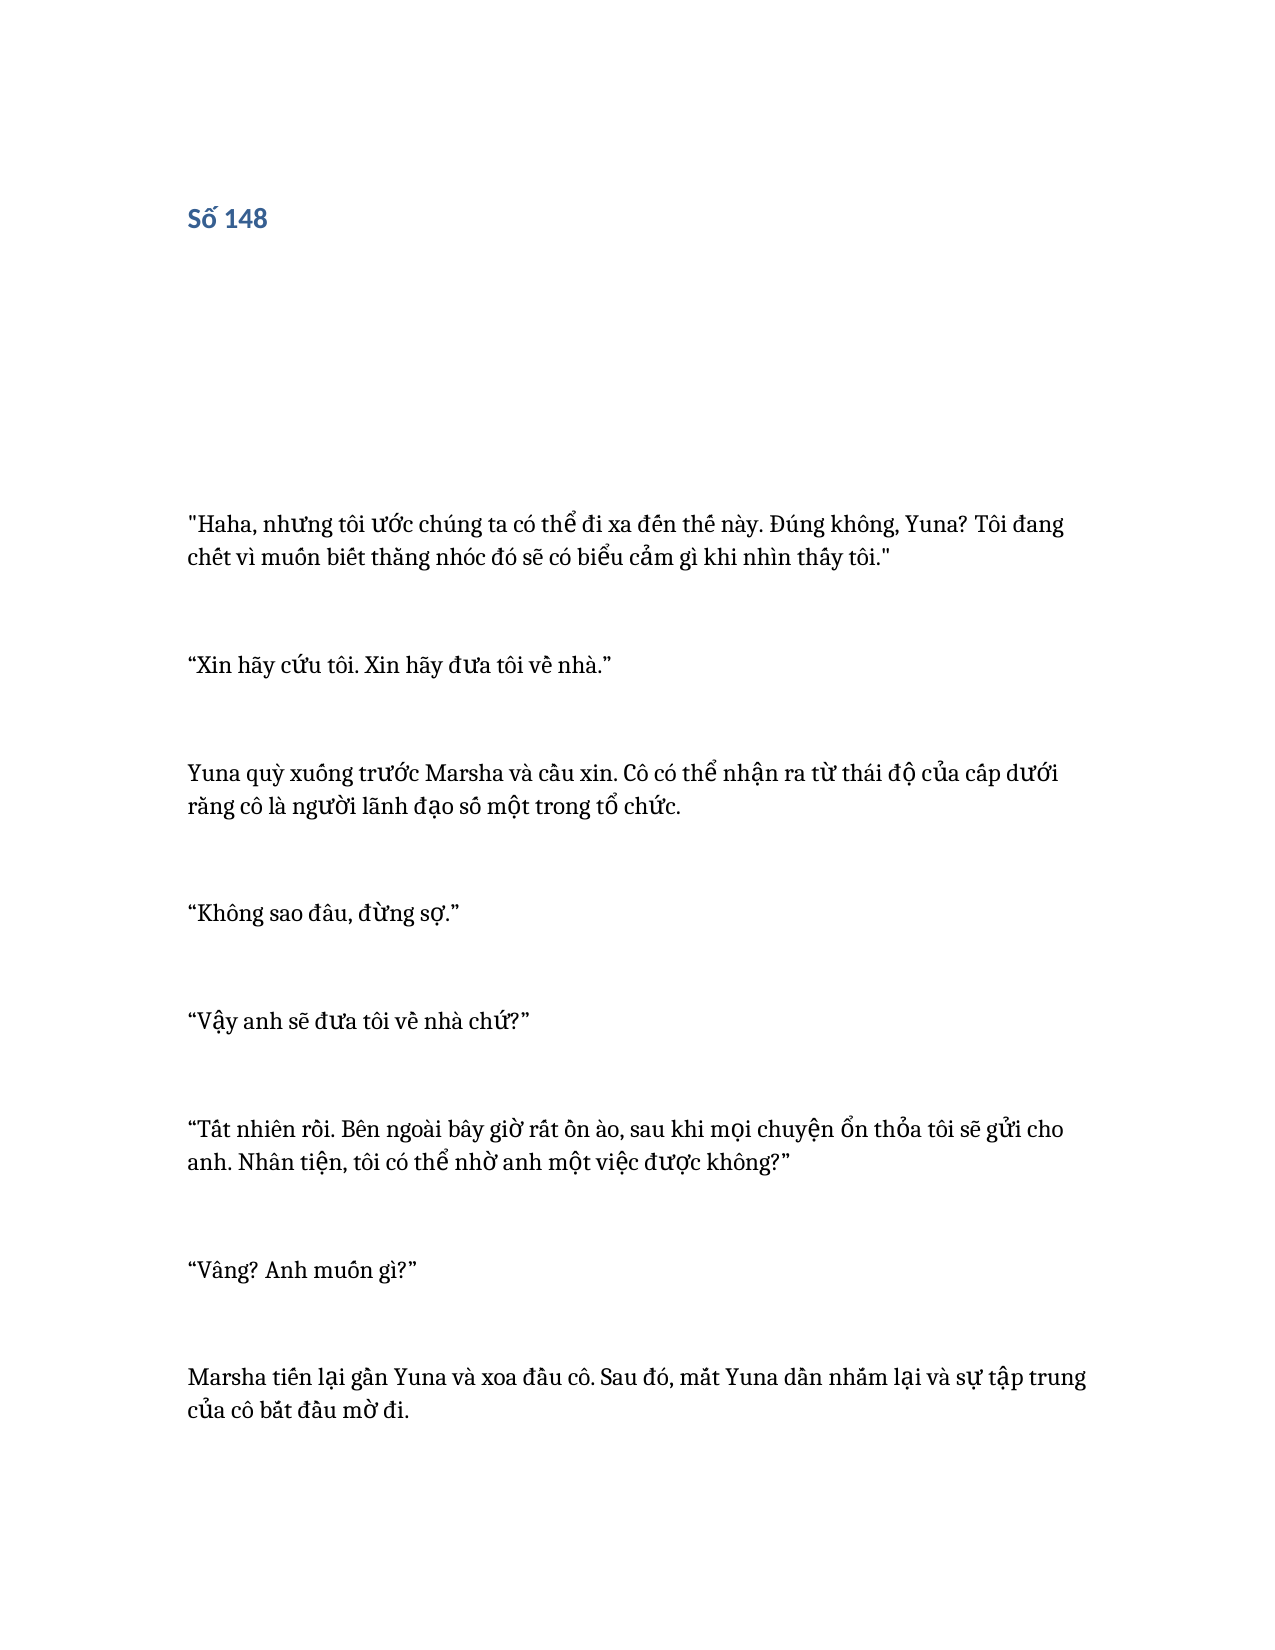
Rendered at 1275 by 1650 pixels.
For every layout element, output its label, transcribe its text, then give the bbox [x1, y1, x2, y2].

text Yuna quỳ xuống trước Marsha và cầu xin. Cô có thể nhận ra từ thái độ của cấp dưới rằng cô là người lãnh đạo số một trong tổ chức. [187, 759, 1087, 820]
subtitle Số 148 [187, 200, 1087, 236]
text “Xin hãy cứu tôi. Xin hãy đưa tôi về nhà.” [187, 651, 1087, 680]
text "Haha, nhưng tôi ước chúng ta có thể đi xa đến thế này. Đúng không, Yuna? Tôi đang chết vì muốn biết thằng nhóc đó sẽ có biểu cảm gì khi nhìn thấy tôi." [187, 510, 1087, 572]
text Marsha tiến lại gần Yuna và xoa đầu cô. Sau đó, mắt Yuna dần nhắm lại và sự tập trung của cô bắt đầu mờ đi. [187, 1363, 1087, 1425]
text “Vâng? Anh muốn gì?” [187, 1256, 1087, 1284]
text “Không sao đâu, đừng sợ.” [187, 899, 1087, 928]
text “Vậy anh sẽ đưa tôi về nhà chứ?” [187, 1007, 1087, 1036]
text “Tất nhiên rồi. Bên ngoài bây giờ rất ồn ào, sau khi mọi chuyện ổn thỏa tôi sẽ gửi cho anh. Nhân tiện, tôi có thể nhờ anh một việc được không?” [187, 1115, 1087, 1177]
